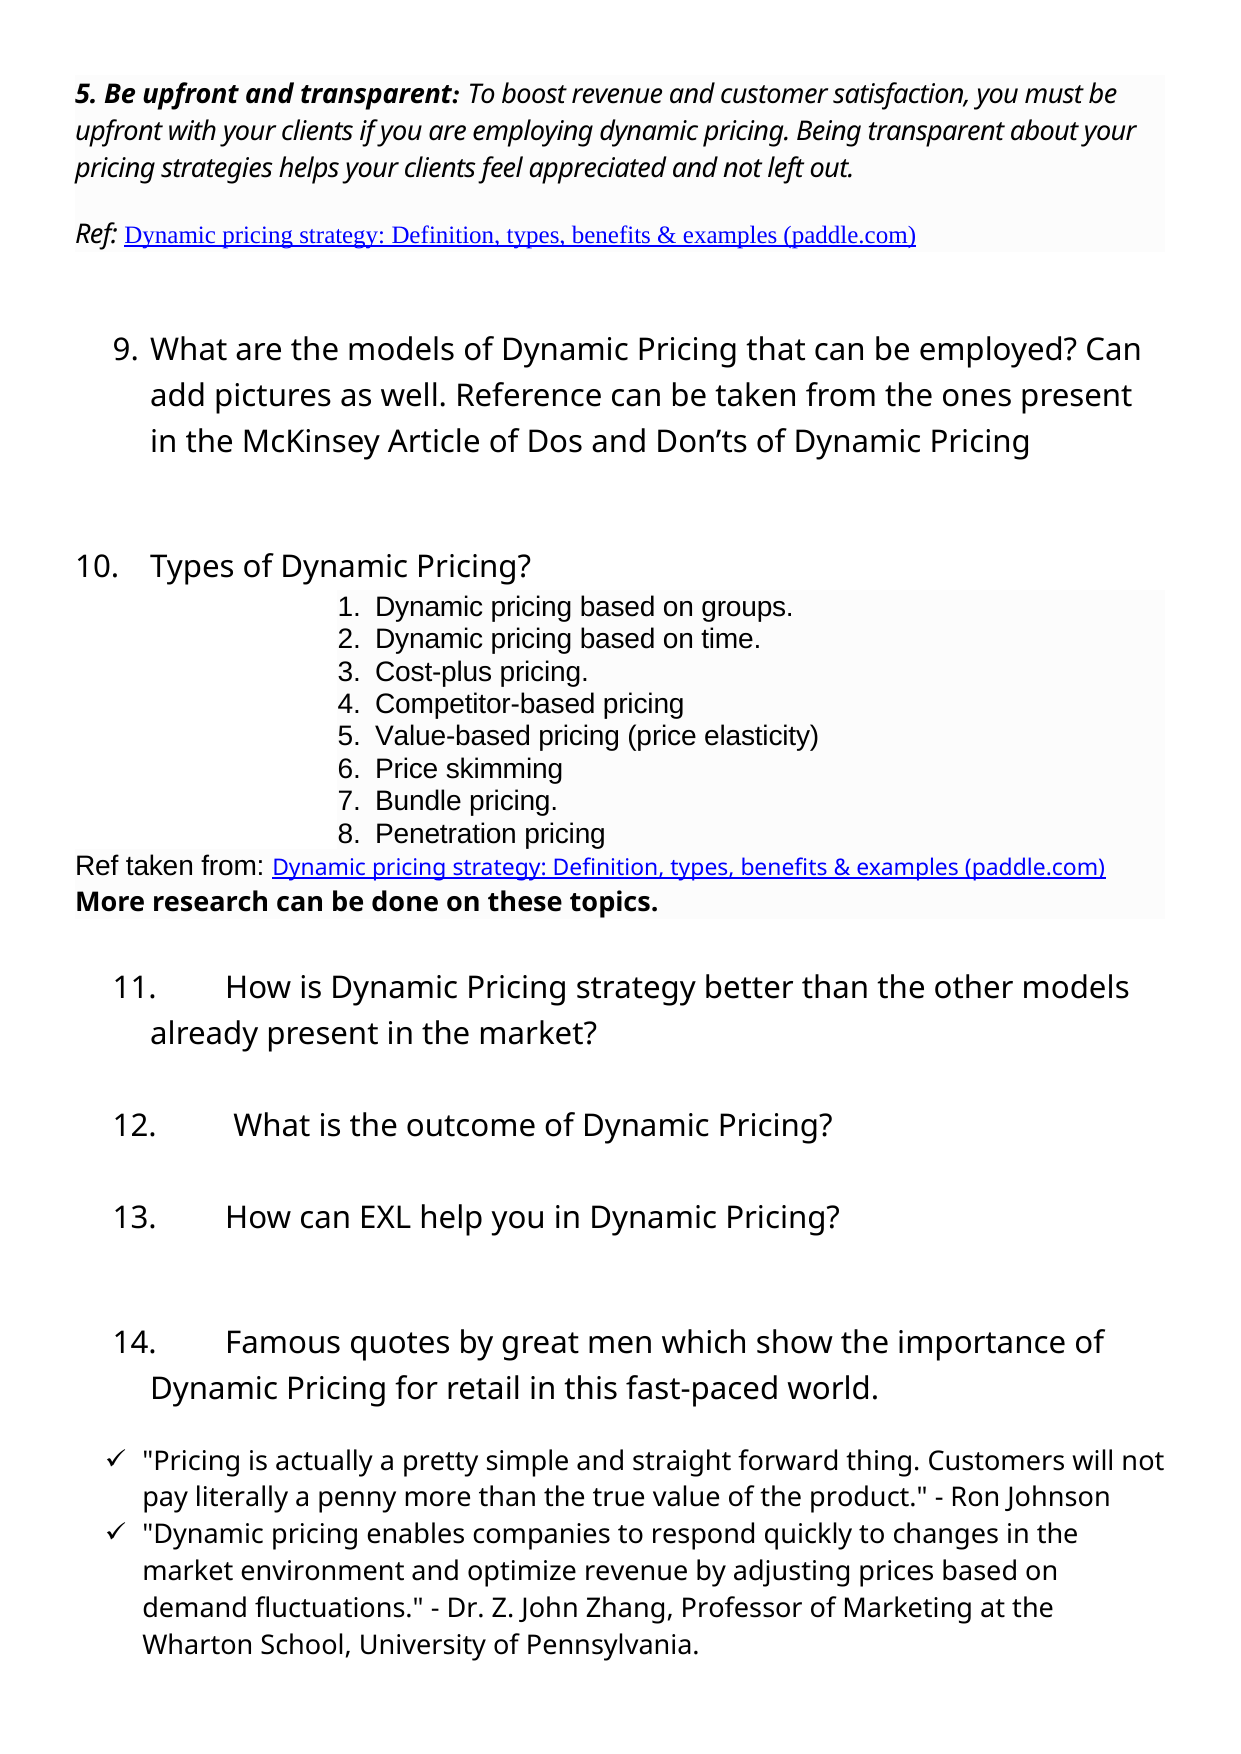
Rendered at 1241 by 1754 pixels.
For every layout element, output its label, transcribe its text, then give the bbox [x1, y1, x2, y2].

list Cost-plus pricing. [337, 654, 1165, 687]
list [104, 1544, 1165, 1618]
list What is the outcome of Dynamic Pricing? [112, 1103, 1165, 1145]
list Dynamic pricing based on time. [337, 622, 1165, 654]
list Dynamic pricing based on groups. [337, 590, 1165, 622]
text 5. Be upfront and transparent: To boost revenue and customer satisfaction, you must be upfront with your clients if you are employing dynamic pricing. Being transparent about your pricing strategies helps your clients feel appreciated and not left out. [75, 75, 1165, 186]
list Value-based pricing (price elasticity) [337, 719, 1165, 752]
list Types of Dynamic Pricing? [75, 544, 1165, 586]
list Competitor-based pricing [337, 687, 1165, 719]
list Bundle pricing. [337, 784, 1165, 817]
list Price skimming [337, 752, 1165, 784]
list Penetration pricing [337, 817, 1165, 849]
list How can EXL help you in Dynamic Pricing? [112, 1195, 1165, 1237]
text Ref taken from: Dynamic pricing strategy: Definition, types, benefits & examples (paddle.com) [75, 849, 1165, 882]
text Ref: Dynamic pricing strategy: Definition, types, benefits & examples (paddle.com) [75, 215, 1165, 252]
list Famous quotes by great men which show the importance of Dynamic Pricing for retail in this fast-paced world. [112, 1320, 1165, 1408]
list What are the models of Dynamic Pricing that can be employed? Can add pictures as well. Reference can be taken from the ones present in the McKinsey Article of Dos and Don’ts of Dynamic Pricing [112, 327, 1165, 461]
text More research can be done on these topics. [75, 882, 1165, 919]
list How is Dynamic Pricing strategy better than the other models already present in the market? [112, 965, 1165, 1053]
list "Pricing is actually a pretty simple and straight forward thing. Customers will not pay literally a penny more than the true value of the product." - Ron Johnson [104, 1441, 1165, 1515]
